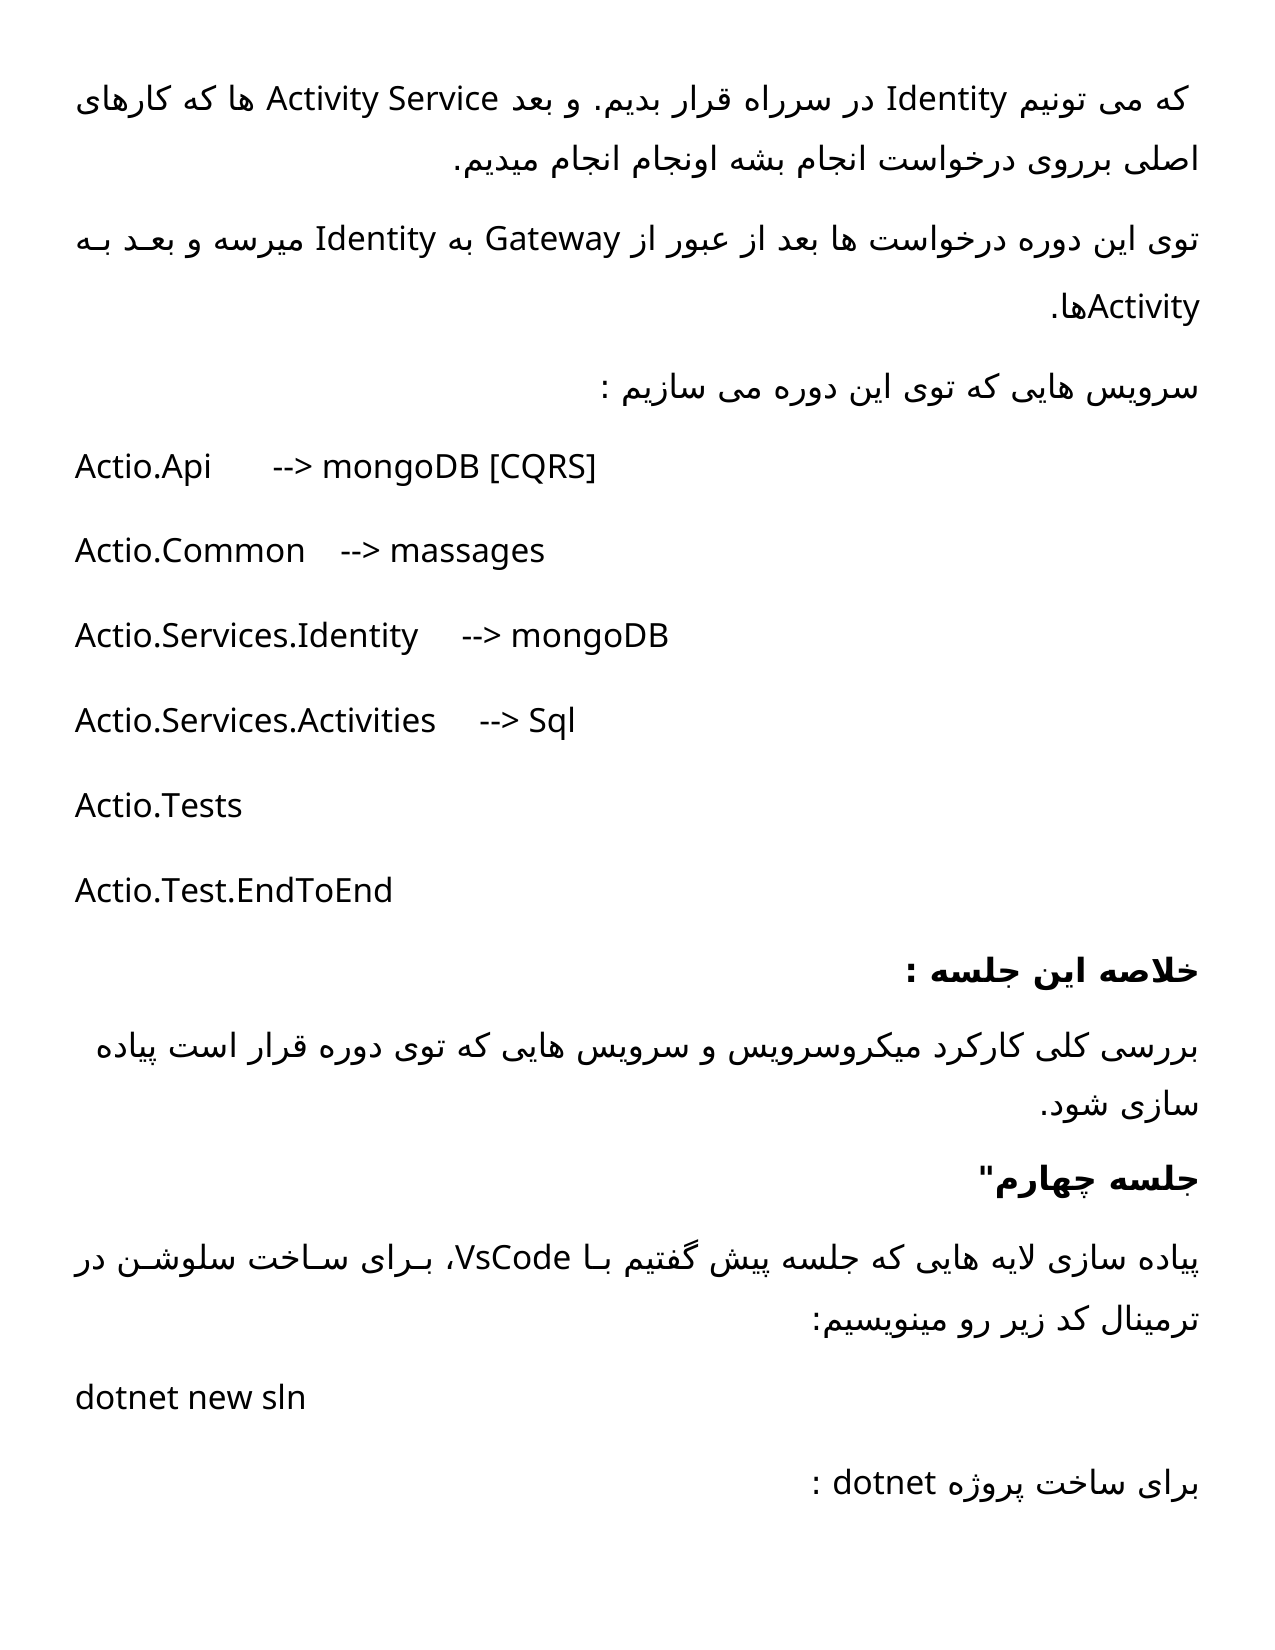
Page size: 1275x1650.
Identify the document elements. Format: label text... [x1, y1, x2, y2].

text خلاصه این جلسه : [75, 951, 1200, 990]
text dotnet new sln [75, 1374, 1200, 1419]
text برای ساخت پروژه dotnet : [75, 1459, 1200, 1504]
text سرویس هایی که توی این دوره می سازیم : [75, 368, 1200, 406]
text پیاده سازی لایه هایی که جلسه پیش گفتیم با VsCode، برای ساخت سلوشن در ترمینال کد زیر رو مینویسیم: [75, 1234, 1200, 1338]
text که می تونیم Identity در سرراه قرار بدیم. و بعد Activity Service ها که کارهای اصلی برروی درخواست انجام بشه اونجام انجام میدیم. [75, 75, 1200, 179]
text Actio.Api --> mongoDB [CQRS] [75, 442, 1200, 488]
text بررسی کلی کارکرد میکروسرویس و سرویس هایی که توی دوره قرار است پیاده سازی شود. [75, 1026, 1200, 1123]
text Actio.Common --> massages [75, 527, 1200, 573]
text Actio.Tests [75, 782, 1200, 827]
text توی این دوره درخواست ها بعد از عبور از Gateway به Identity میرسه و بعد به Activityها. [75, 215, 1200, 328]
text Actio.Services.Identity --> mongoDB [75, 612, 1200, 657]
text Actio.Test.EndToEnd [75, 866, 1200, 912]
text Actio.Services.Activities --> Sql [75, 697, 1200, 742]
text جلسه چهارم" [75, 1159, 1200, 1198]
